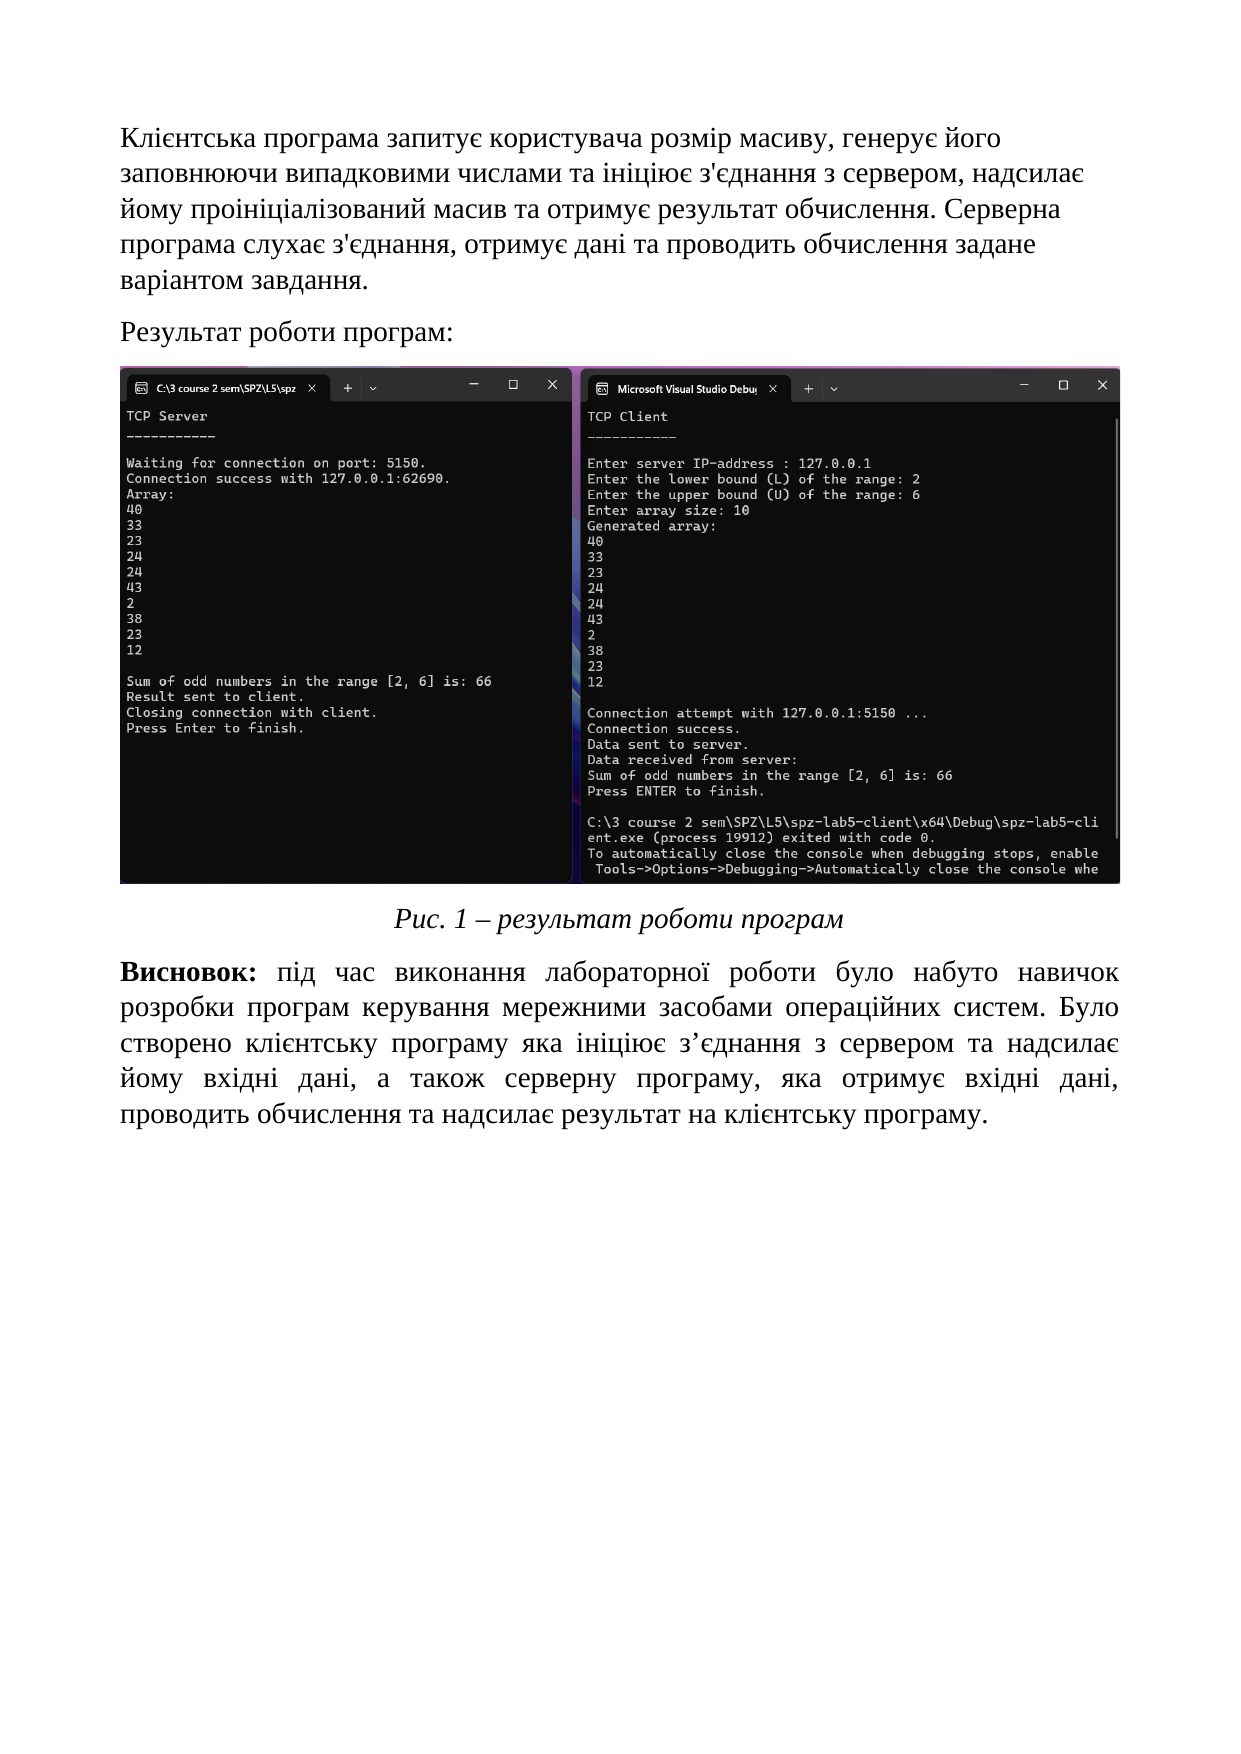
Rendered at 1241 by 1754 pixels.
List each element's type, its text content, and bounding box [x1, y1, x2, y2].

text Висновок: під час виконання лабораторної роботи було набуто навичок розробки програм керування мережними засобами операційних систем. Було створено клієнтську програму яка ініціює з’єднання з сервером та надсилає йому вхідні дані, а також серверну програму, яка отримує вхідні дані, проводить обчислення та надсилає результат на клієнтську програму. [120, 954, 1120, 1129]
text Клієнтська програма запитує користувача розмір масиву, генерує його заповнюючи випадковими числами та ініціює з'єднання з сервером, надсилає йому проініціалізований масив та отримує результат обчислення. Серверна програма слухає з'єднання, отримує дані та проводить обчислення задане варіантом завдання. [120, 120, 1120, 296]
picture [120, 366, 1121, 884]
text Результат роботи програм: [120, 314, 1120, 348]
text Рис. 1 – результат роботи програм [120, 901, 1120, 935]
